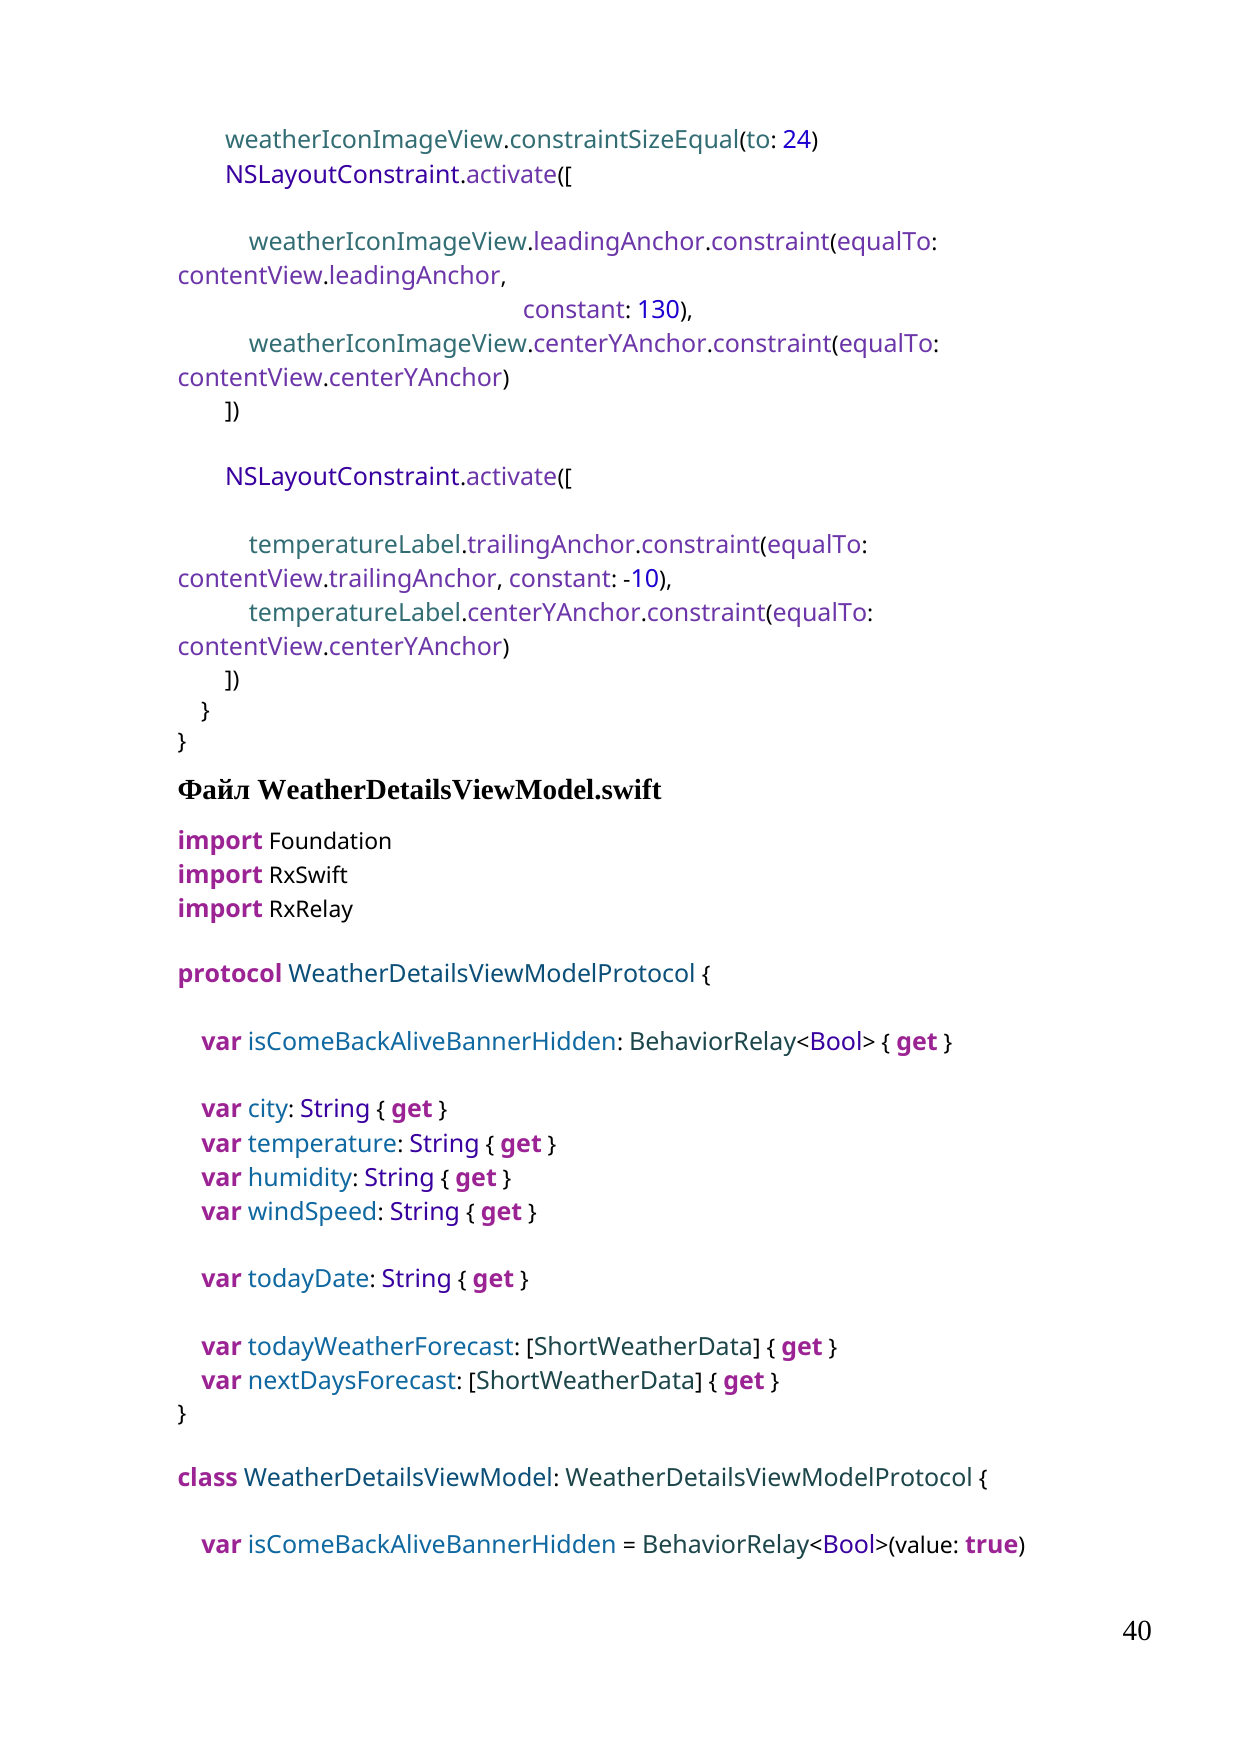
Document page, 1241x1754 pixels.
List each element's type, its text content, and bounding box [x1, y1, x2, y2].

text temperatureLabel.centerYAnchor.constraint(equalTo: contentView.centerYAnchor) [177, 595, 1152, 663]
text var isComeBackAliveBannerHidden: BehaviorRelay<Bool> { get } [177, 1023, 1152, 1058]
text ]) [177, 663, 1152, 694]
text constant: 130), [177, 292, 1152, 326]
text import Foundation [177, 822, 1152, 857]
text temperatureLabel.trailingAnchor.constraint(equalTo: contentView.trailingAnchor, constant: -10), [177, 527, 1152, 595]
text weatherIconImageView.centerYAnchor.constraint(equalTo: contentView.centerYAnchor) [177, 326, 1152, 394]
text var isComeBackAliveBannerHidden = BehaviorRelay<Bool>(value: true) [177, 1527, 1152, 1561]
text } [177, 1397, 1152, 1428]
text } [177, 694, 1152, 725]
text var humidity: String { get } [177, 1159, 1152, 1193]
text weatherIconImageView.constraintSizeEqual(to: 24) [177, 122, 1152, 156]
text NSLayoutConstraint.activate([ [177, 459, 1152, 493]
text var todayWeatherForecast: [ShortWeatherData] { get } [177, 1328, 1152, 1363]
text var nextDaysForecast: [ShortWeatherData] { get } [177, 1363, 1152, 1397]
text } [177, 725, 1152, 757]
text NSLayoutConstraint.activate([ [177, 156, 1152, 190]
text var todayDate: String { get } [177, 1261, 1152, 1295]
text var city: String { get } [177, 1091, 1152, 1125]
text ]) [177, 394, 1152, 425]
text import RxSwift [177, 857, 1152, 891]
text Файл WeatherDetailsViewModel.swift [177, 772, 1152, 806]
text weatherIconImageView.leadingAnchor.constraint(equalTo: contentView.leadingAnchor, [177, 224, 1152, 292]
text var temperature: String { get } [177, 1125, 1152, 1159]
text class WeatherDetailsViewModel: WeatherDetailsViewModelProtocol { [177, 1459, 1152, 1493]
text protocol WeatherDetailsViewModelProtocol { [177, 956, 1152, 990]
text import RxRelay [177, 891, 1152, 925]
text var windSpeed: String { get } [177, 1193, 1152, 1227]
